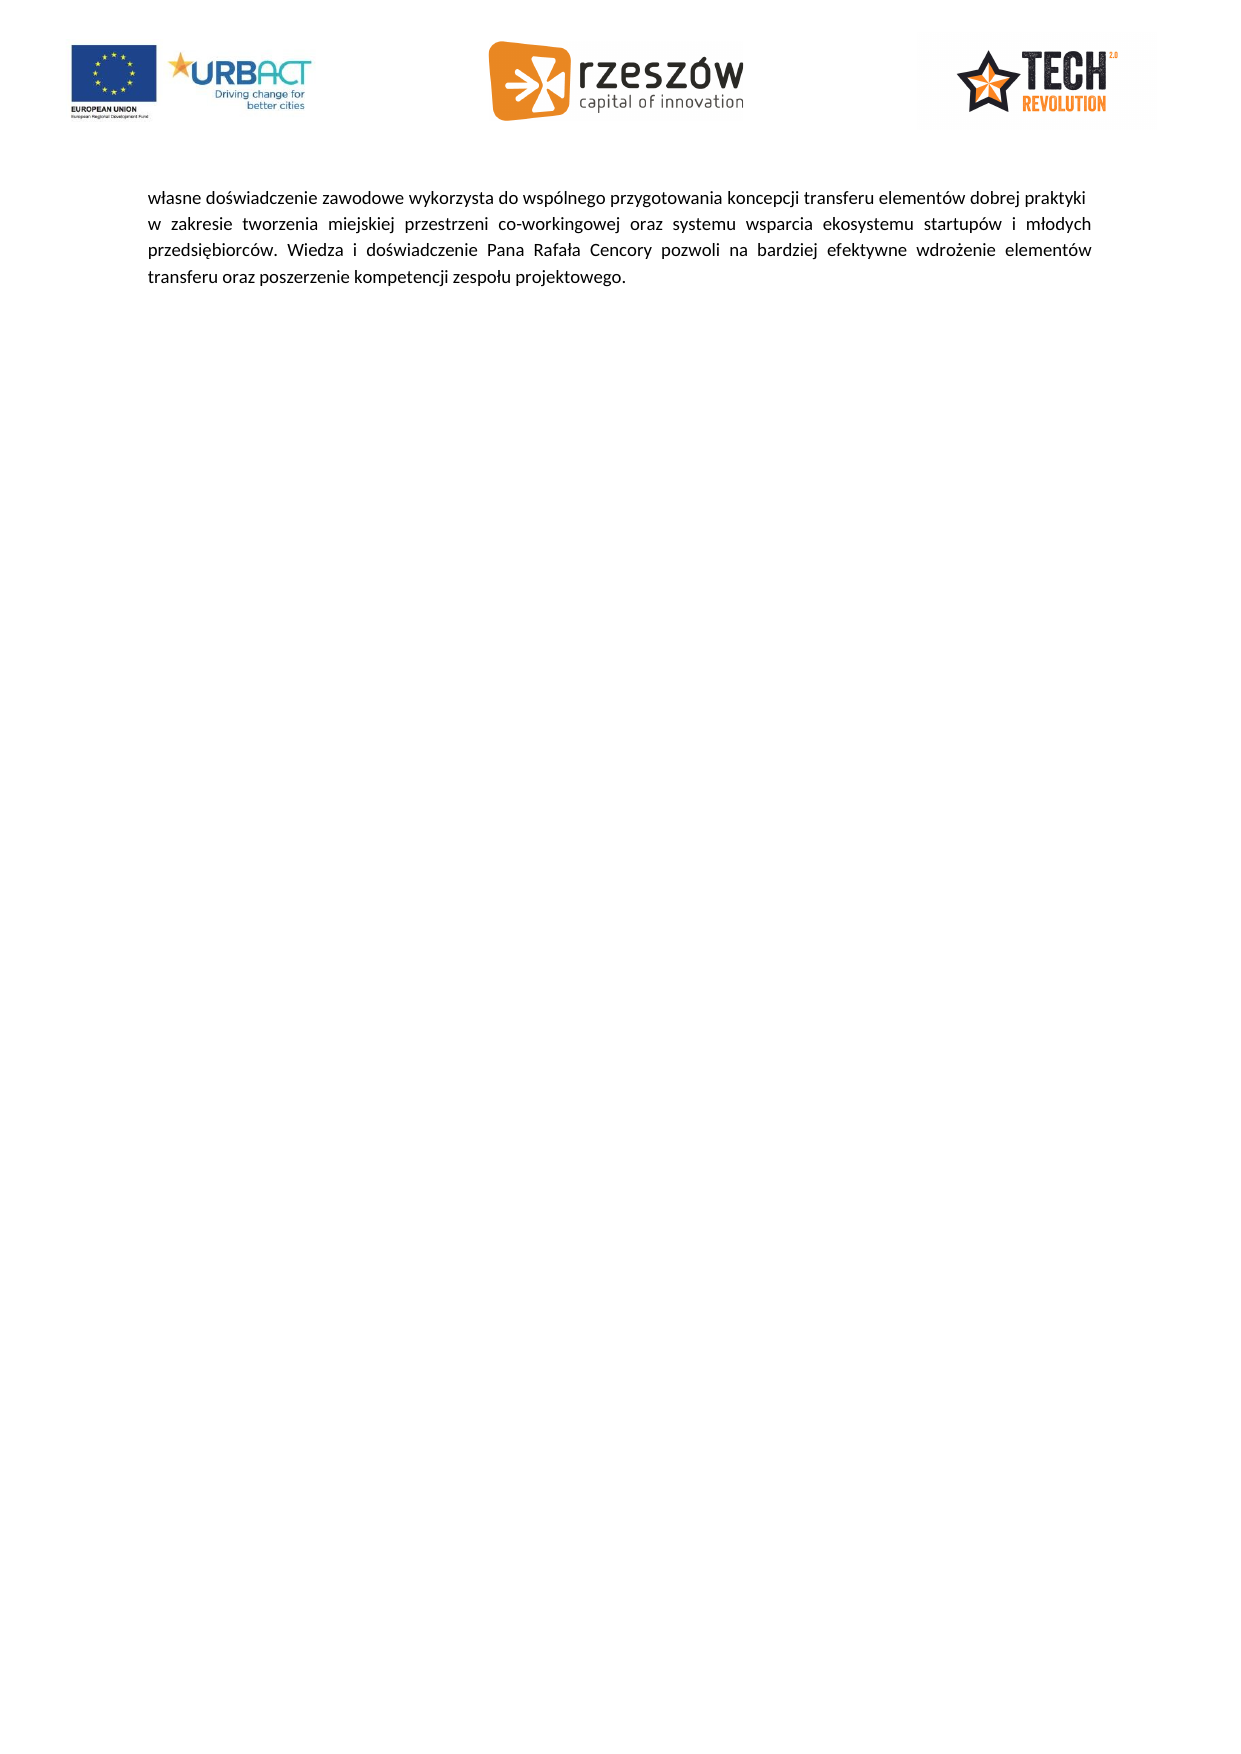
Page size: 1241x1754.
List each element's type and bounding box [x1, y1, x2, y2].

text [148, 186, 1093, 288]
picture [488, 41, 744, 121]
picture [65, 39, 316, 122]
picture [916, 32, 1158, 130]
